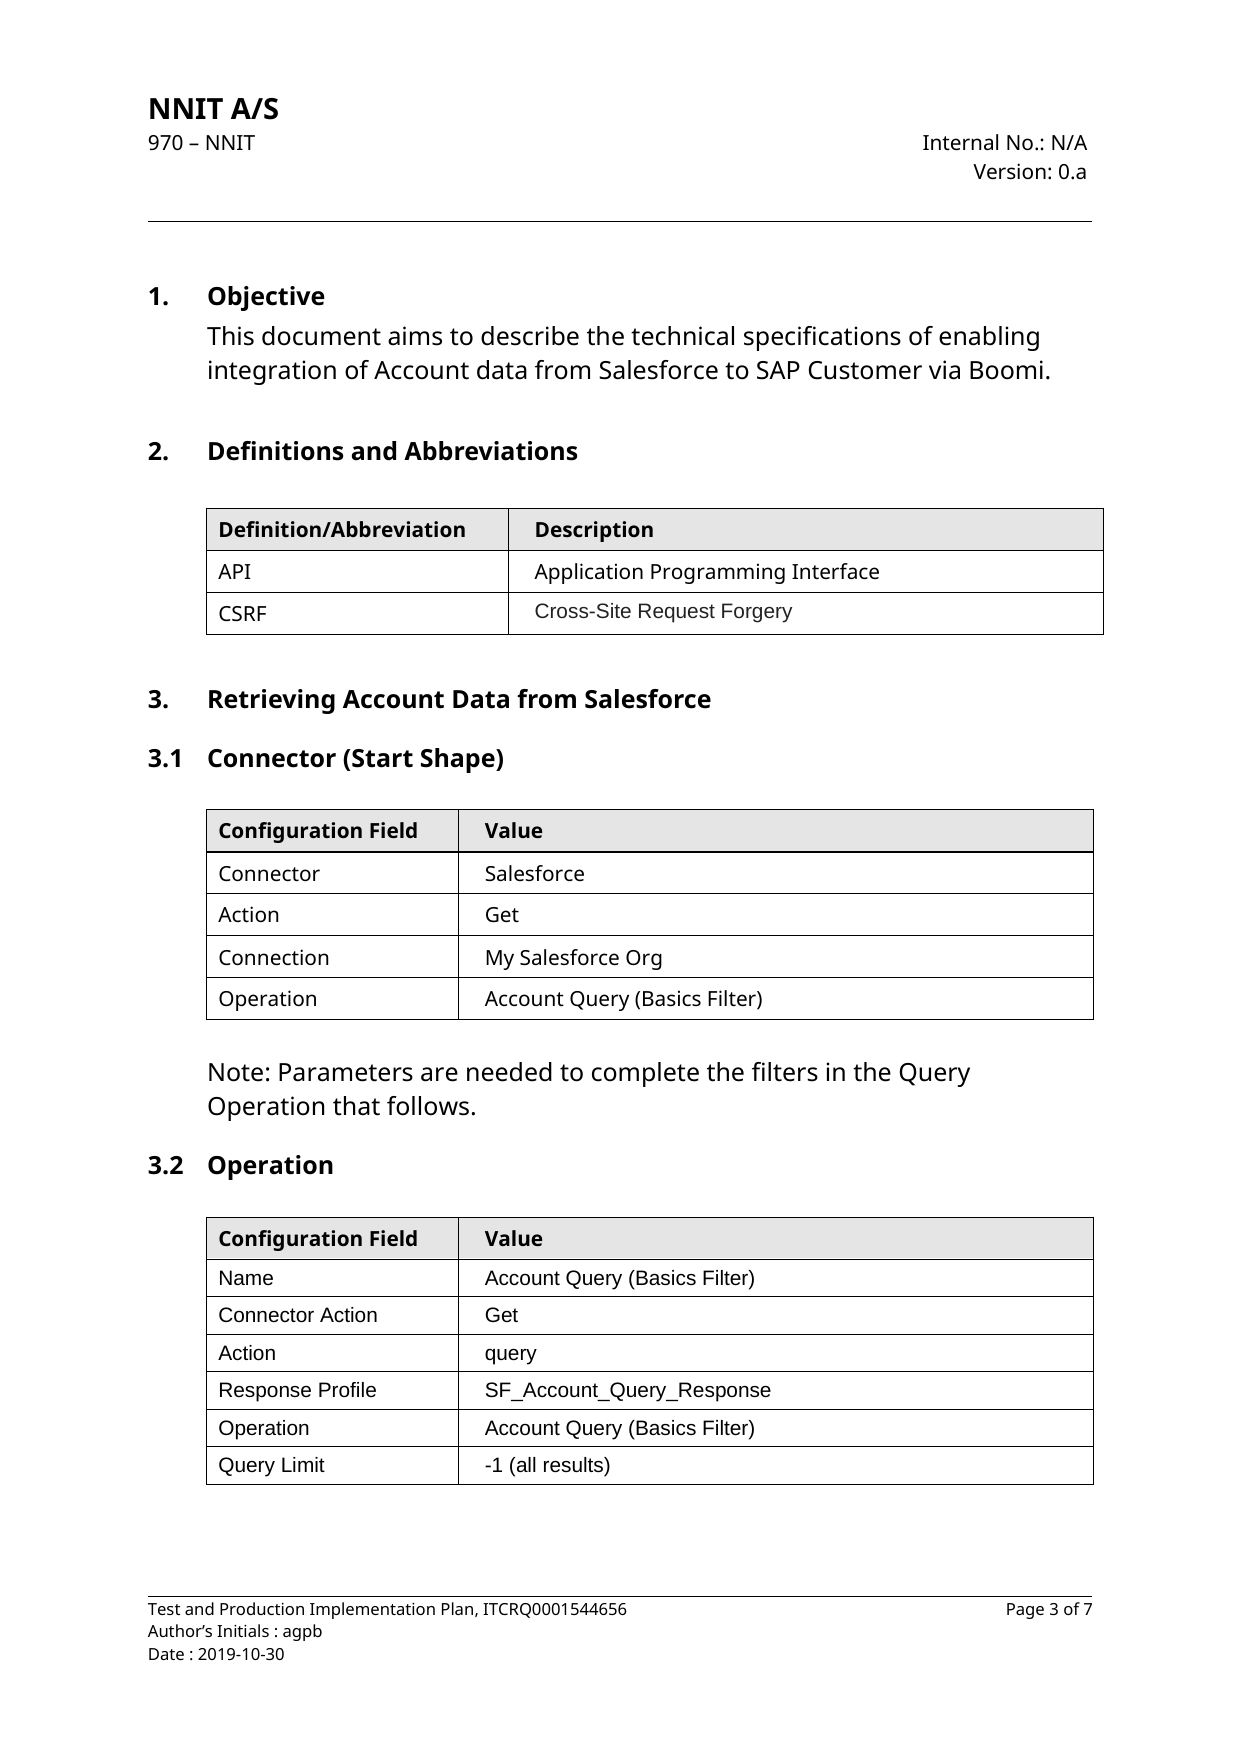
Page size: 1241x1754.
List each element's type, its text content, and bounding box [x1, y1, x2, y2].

table_cell Action [207, 1335, 458, 1371]
table_header Value [459, 1218, 1093, 1258]
table_cell Name [207, 1260, 458, 1296]
table_cell Account Query (Basics Filter) [459, 1410, 1093, 1446]
table_cell query [459, 1335, 1093, 1371]
table_cell Connector [207, 853, 458, 893]
text This document aims to describe the technical specifications of enabling integration of Account data from Salesforce to SAP Customer via Boomi. [207, 319, 1092, 387]
table_cell Connector Action [207, 1297, 458, 1333]
subtitle Definitions and Abbreviations [148, 433, 1092, 467]
table_cell Get [459, 894, 1093, 935]
table_cell SF_Account_Query_Response [459, 1372, 1093, 1408]
table_cell Application Programming Interface [509, 551, 1103, 592]
table_cell Account Query (Basics Filter) [459, 978, 1093, 1019]
table_cell Get [459, 1297, 1093, 1333]
subtitle Retrieving Account Data from Salesforce [148, 681, 1092, 715]
text Note: Parameters are needed to complete the filters in the Query Operation that follows. [207, 1054, 1092, 1122]
table_cell My Salesforce Org [459, 936, 1093, 977]
table_cell Query Limit [207, 1447, 458, 1483]
table_cell Cross-Site Request Forgery [509, 593, 1103, 634]
table_cell CSRF [207, 593, 508, 634]
table_cell Operation [207, 978, 458, 1019]
table_header Value [459, 810, 1093, 851]
subtitle Connector (Start Shape) [148, 740, 1092, 774]
table_header Description [509, 509, 1103, 550]
table_cell Action [207, 894, 458, 935]
table_cell Salesforce [459, 853, 1093, 893]
table_header Definition/Abbreviation [207, 509, 508, 550]
table_cell -1 (all results) [459, 1447, 1093, 1483]
table_header Configuration Field [207, 810, 458, 851]
table_cell API [207, 551, 508, 592]
table_cell Operation [207, 1410, 458, 1446]
subtitle Operation [148, 1147, 1092, 1182]
table_cell Account Query (Basics Filter) [459, 1260, 1093, 1296]
table_cell Connection [207, 936, 458, 977]
subtitle Objective [148, 278, 1092, 312]
table_header Configuration Field [207, 1218, 458, 1258]
table_cell Response Profile [207, 1372, 458, 1408]
